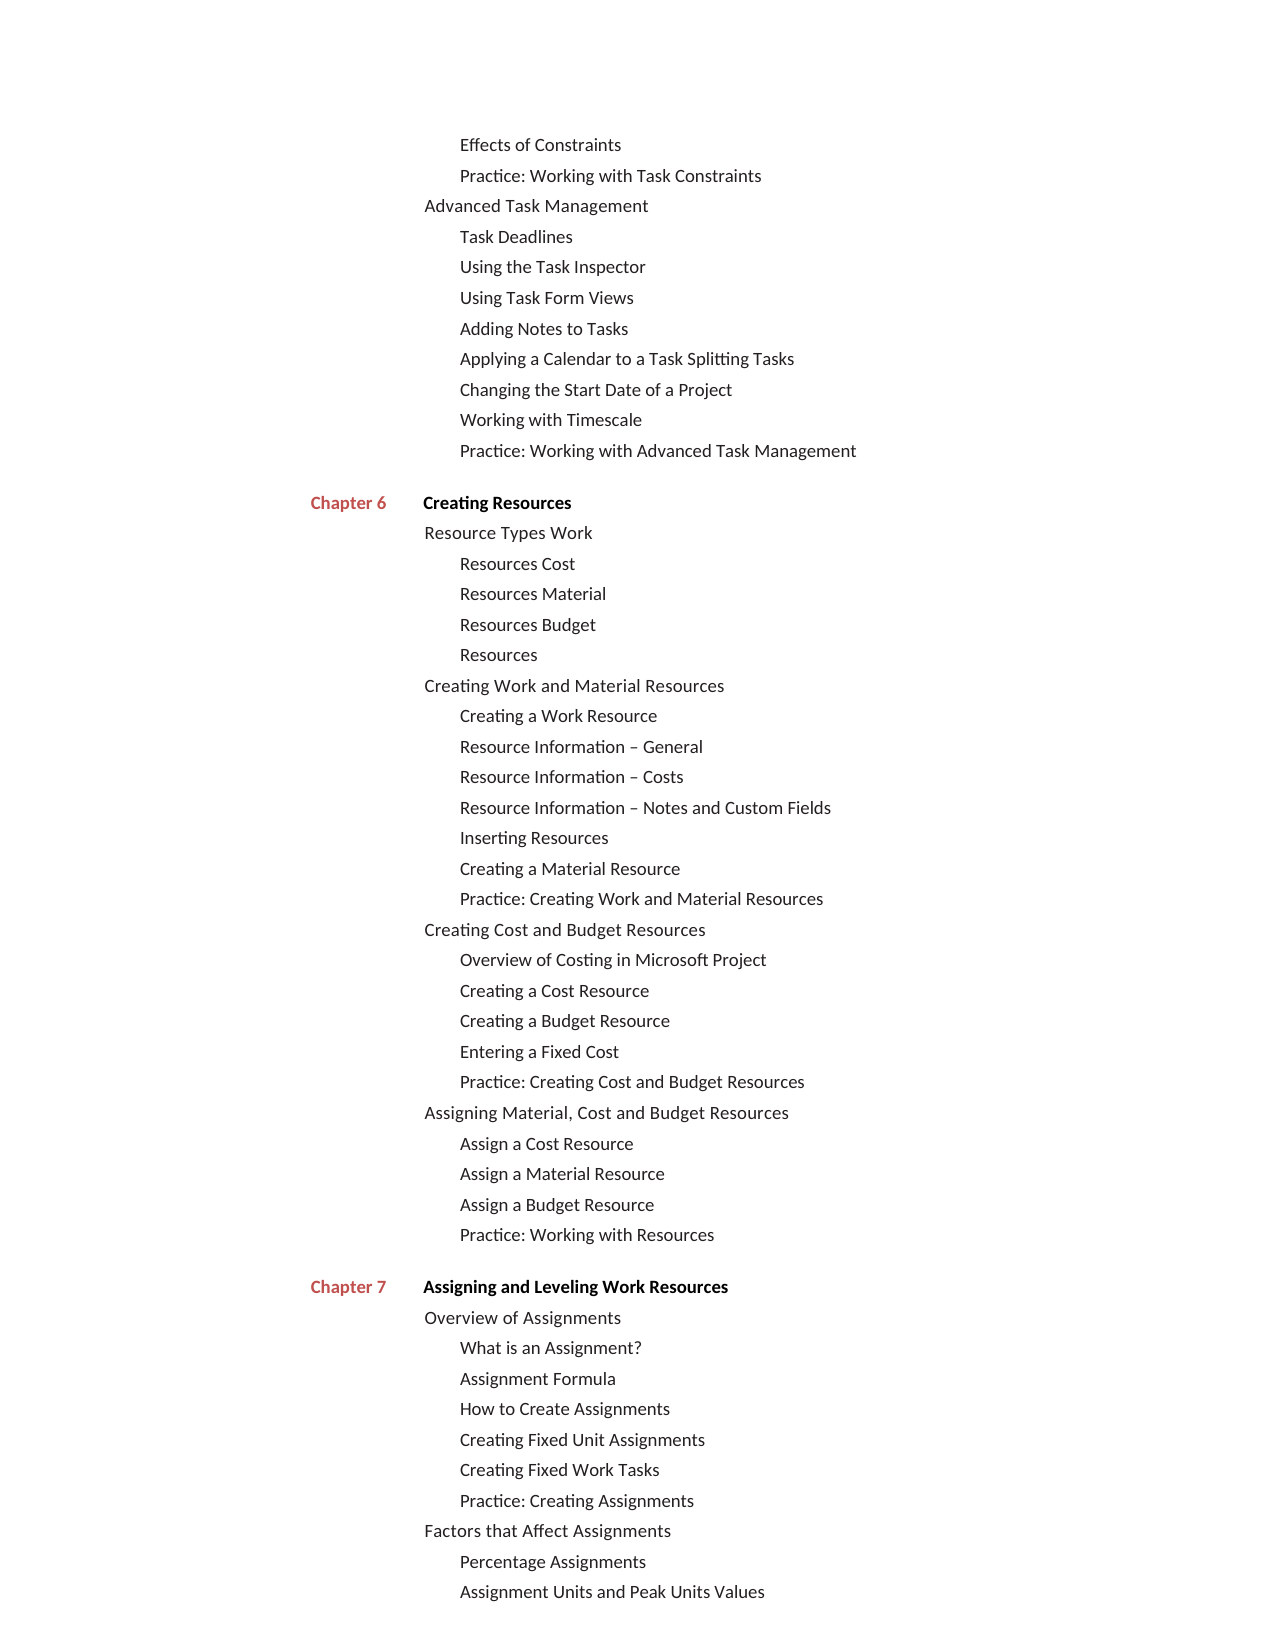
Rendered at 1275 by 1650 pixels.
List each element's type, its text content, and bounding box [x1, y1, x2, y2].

text Creating a Material Resource [460, 857, 1183, 880]
title Assigning Material, Cost and Budget Resources [424, 1101, 1183, 1124]
text Creating a Cost Resource [460, 979, 1183, 1002]
title Advanced Task Management [424, 194, 1183, 217]
text Practice: Working with Advanced Task Management [460, 439, 1183, 462]
text Entering a Fixed Cost [460, 1040, 1183, 1063]
text Assign a Budget Resource [460, 1193, 1183, 1216]
text How to Create Assignments [460, 1397, 1183, 1420]
text Resources Material [460, 582, 1183, 605]
text Assignment Units and Peak Units Values [460, 1581, 1183, 1603]
text Inserting Resources [460, 827, 1183, 849]
text Practice: Creating Work and Material Resources [460, 888, 1183, 911]
text Creating Fixed Unit Assignments [460, 1428, 1183, 1451]
text Creating a Budget Resource [460, 1010, 1183, 1033]
text Resources [460, 643, 1183, 666]
text Creating a Work Resource [460, 704, 1183, 727]
text Adding Notes to Tasks [460, 317, 1183, 339]
text Using Task Form Views [460, 286, 1183, 309]
text Creating Fixed Work Tasks [460, 1458, 1183, 1481]
text Task Deadlines [460, 225, 1183, 248]
text Percentage Assignments [460, 1550, 1183, 1573]
text Using the Task Inspector [460, 256, 1183, 278]
text Resources Budget [460, 613, 1183, 636]
text Practice: Creating Assignments [460, 1489, 1183, 1512]
text Assign a Material Resource [460, 1162, 1183, 1185]
text Applying a Calendar to a Task Splitting Tasks [460, 347, 1183, 370]
text Working with Timescale [460, 408, 1183, 431]
text Changing the Start Date of a Project [460, 378, 1183, 401]
title Creating Resources [311, 491, 1182, 514]
title Resource Types Work [424, 521, 1183, 544]
title Assigning and Leveling Work Resources [311, 1275, 1182, 1298]
text Practice: Working with Task Constraints [460, 164, 1183, 187]
text Resource Information – General [460, 735, 1183, 758]
text Assign a Cost Resource [460, 1132, 1183, 1155]
text Assignment Formula [460, 1367, 1183, 1390]
title Factors that Affect Assignments [424, 1519, 1183, 1542]
title Creating Cost and Budget Resources [424, 918, 1183, 941]
text Overview of Costing in Microsoft Project [460, 949, 1183, 972]
text Resources Cost [460, 552, 1183, 575]
text Resource Information – Costs [460, 766, 1183, 788]
text Practice: Creating Cost and Budget Resources [460, 1071, 1183, 1094]
text Effects of Constraints [460, 133, 1183, 156]
text Resource Information – Notes and Custom Fields [460, 796, 1183, 819]
text Practice: Working with Resources [460, 1223, 1183, 1246]
title Creating Work and Material Resources [424, 674, 1183, 697]
title Overview of Assignments [424, 1306, 1183, 1329]
text What is an Assignment? [460, 1336, 1183, 1359]
